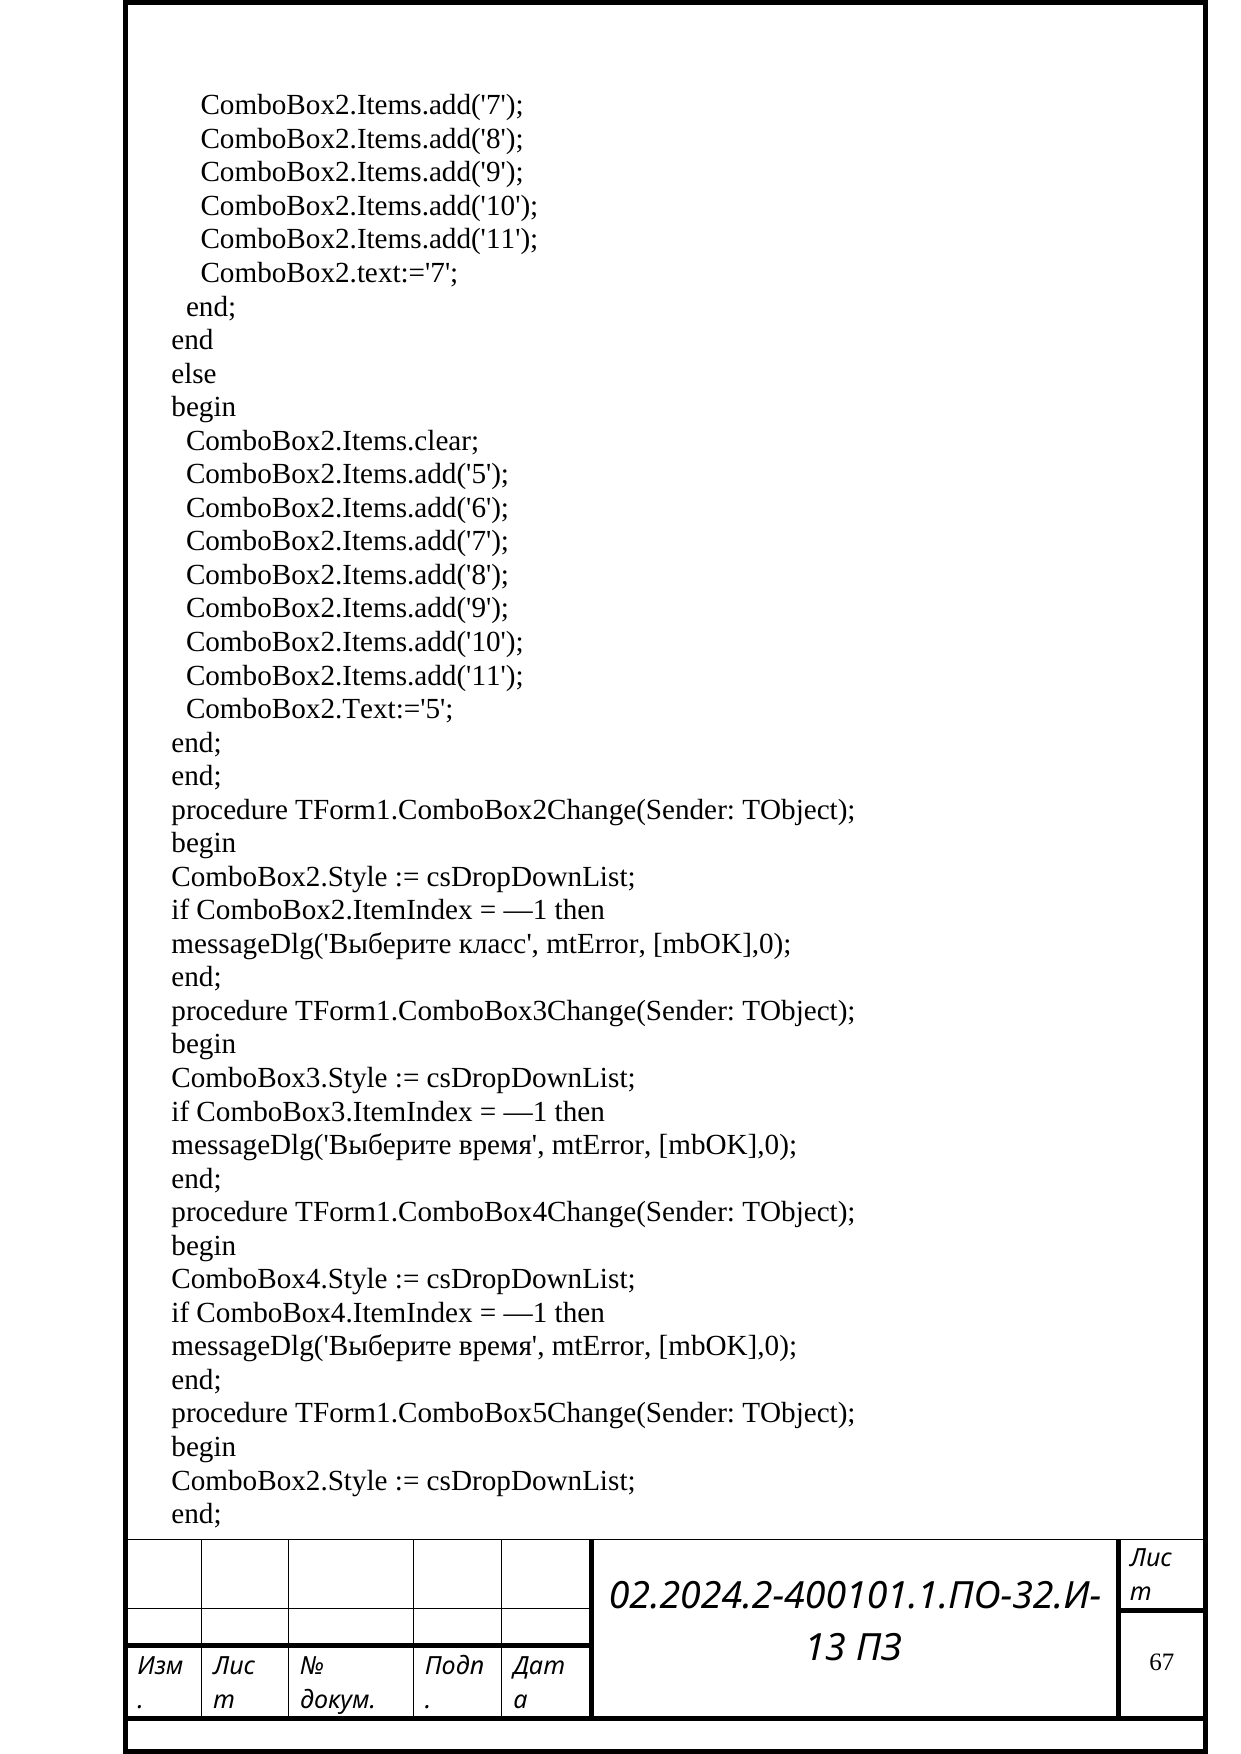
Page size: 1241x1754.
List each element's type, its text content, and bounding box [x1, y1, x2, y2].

text ComboBox2.text:='7'; [171, 255, 1157, 289]
text ComboBox2.Items.add('7'); [171, 87, 1157, 121]
text if ComboBox2.ItemIndex = —1 then [171, 892, 1157, 926]
text end; [171, 1496, 1157, 1530]
text if ComboBox4.ItemIndex = —1 then [171, 1295, 1157, 1328]
text messageDlg('Выберите класс', mtError, [mbOK],0); [171, 926, 1157, 959]
text ComboBox2.Style := csDropDownList; [171, 1463, 1157, 1496]
text ComboBox2.Text:='5'; [171, 691, 1157, 725]
text end; [171, 959, 1157, 993]
text ComboBox2.Items.add('8'); [171, 121, 1157, 154]
text ComboBox4.Style := csDropDownList; [171, 1261, 1157, 1295]
text procedure TForm1.ComboBox5Change(Sender: TObject); [171, 1396, 1157, 1429]
text ComboBox2.Items.clear; [171, 423, 1157, 456]
text procedure TForm1.ComboBox2Change(Sender: TObject); [171, 792, 1157, 825]
text ComboBox2.Items.add('9'); [171, 591, 1157, 624]
text else [171, 356, 1157, 389]
text procedure TForm1.ComboBox4Change(Sender: TObject); [171, 1194, 1157, 1228]
text end; [171, 289, 1157, 322]
text begin [171, 825, 1157, 859]
text messageDlg('Выберите время', mtError, [mbOK],0); [171, 1127, 1157, 1161]
text ComboBox2.Items.add('10'); [171, 624, 1157, 658]
text begin [171, 1228, 1157, 1261]
text messageDlg('Выберите время', mtError, [mbOK],0); [171, 1328, 1157, 1362]
text end; [171, 1161, 1157, 1194]
text ComboBox2.Items.add('8'); [171, 557, 1157, 591]
text ComboBox2.Items.add('11'); [171, 658, 1157, 691]
text ComboBox2.Items.add('6'); [171, 490, 1157, 523]
text ComboBox3.Style := csDropDownList; [171, 1060, 1157, 1094]
text if ComboBox3.ItemIndex = —1 then [171, 1094, 1157, 1127]
text ComboBox2.Items.add('7'); [171, 523, 1157, 557]
text begin [171, 389, 1157, 423]
text end; [171, 758, 1157, 792]
text ComboBox2.Items.add('5'); [171, 456, 1157, 490]
text begin [171, 1027, 1157, 1060]
text procedure TForm1.ComboBox3Change(Sender: TObject); [171, 993, 1157, 1027]
text ComboBox2.Items.add('10'); [171, 188, 1157, 222]
text end; [171, 725, 1157, 758]
text ComboBox2.Items.add('11'); [171, 222, 1157, 255]
text ComboBox2.Items.add('9'); [171, 154, 1157, 188]
text end; [171, 1362, 1157, 1396]
text end [171, 322, 1157, 356]
text begin [171, 1429, 1157, 1463]
text ComboBox2.Style := csDropDownList; [171, 859, 1157, 892]
